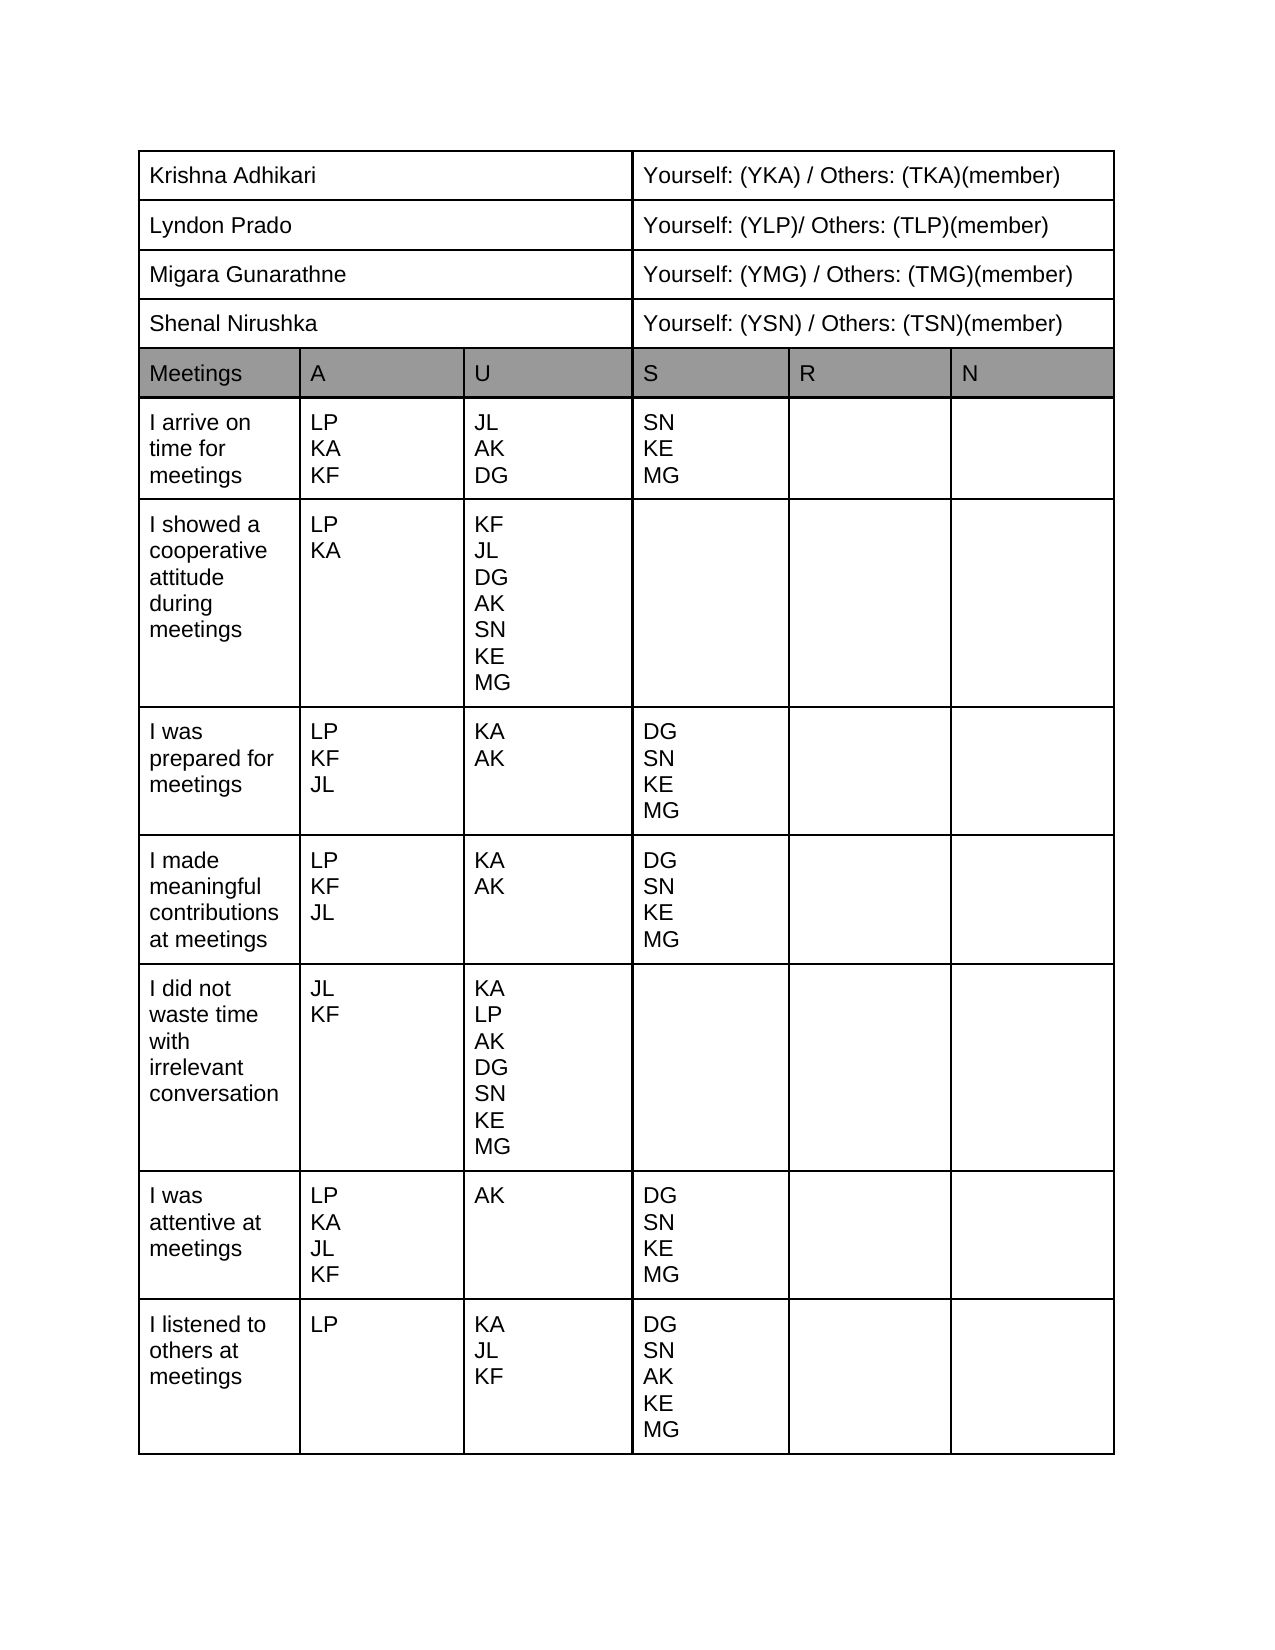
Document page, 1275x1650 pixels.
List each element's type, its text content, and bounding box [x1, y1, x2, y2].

table_cell I listened to others at meetings [140, 1300, 299, 1453]
table_cell DG SN AK KE MG [634, 1300, 788, 1453]
table_cell KA AK [465, 708, 631, 834]
table_cell I was prepared for meetings [140, 708, 299, 834]
table_cell U [465, 349, 631, 396]
table_cell R [790, 349, 950, 396]
table_cell N [952, 349, 1113, 396]
table_cell I showed a cooperative attitude during meetings [140, 500, 299, 706]
table_cell [790, 965, 950, 1170]
table_cell [952, 836, 1113, 962]
table_cell A [301, 349, 463, 396]
table_cell I was attentive at meetings [140, 1172, 299, 1298]
table_cell Yourself: (YKA) / Others: (TKA)(member) [634, 152, 1113, 199]
table_cell [790, 1300, 950, 1453]
table_cell [790, 836, 950, 962]
table_cell Shenal Nirushka [140, 300, 631, 347]
table_cell Yourself: (YMG) / Others: (TMG)(member) [634, 251, 1113, 298]
table_cell [952, 1300, 1113, 1453]
table_cell I did not waste time with irrelevant conversation [140, 965, 299, 1170]
table_cell DG SN KE MG [634, 836, 788, 962]
table_cell Meetings [140, 349, 299, 396]
table_cell Krishna Adhikari [140, 152, 631, 199]
table_cell [952, 708, 1113, 834]
table_cell DG SN KE MG [634, 1172, 788, 1298]
table_cell JL KF [301, 965, 463, 1170]
table_cell [790, 399, 950, 498]
table_cell LP KF JL [301, 708, 463, 834]
table_cell JL AK DG [465, 399, 631, 498]
table_cell Yourself: (YLP)/ Others: (TLP)(member) [634, 201, 1113, 248]
table_cell Yourself: (YSN) / Others: (TSN)(member) [634, 300, 1113, 347]
table_cell [634, 965, 788, 1170]
table_cell Lyndon Prado [140, 201, 631, 248]
table_cell [790, 1172, 950, 1298]
table_cell LP KA [301, 500, 463, 706]
table_cell I made meaningful contributions at meetings [140, 836, 299, 962]
table_cell [634, 500, 788, 706]
table_cell [790, 500, 950, 706]
table_cell AK [465, 1172, 631, 1298]
table_cell [790, 708, 950, 834]
table_cell [952, 965, 1113, 1170]
table_cell SN KE MG [634, 399, 788, 498]
table_cell LP KA JL KF [301, 1172, 463, 1298]
table_cell LP KF JL [301, 836, 463, 962]
table_cell KF JL DG AK SN KE MG [465, 500, 631, 706]
table_cell I arrive on time for meetings [140, 399, 299, 498]
table_cell KA JL KF [465, 1300, 631, 1453]
table_cell S [634, 349, 788, 396]
table_cell LP KA KF [301, 399, 463, 498]
table_cell LP [301, 1300, 463, 1453]
table_cell [952, 399, 1113, 498]
table_cell KA AK [465, 836, 631, 962]
table_cell [952, 500, 1113, 706]
table_cell DG SN KE MG [634, 708, 788, 834]
table_cell KA LP AK DG SN KE MG [465, 965, 631, 1170]
table_cell Migara Gunarathne [140, 251, 631, 298]
table_cell [952, 1172, 1113, 1298]
